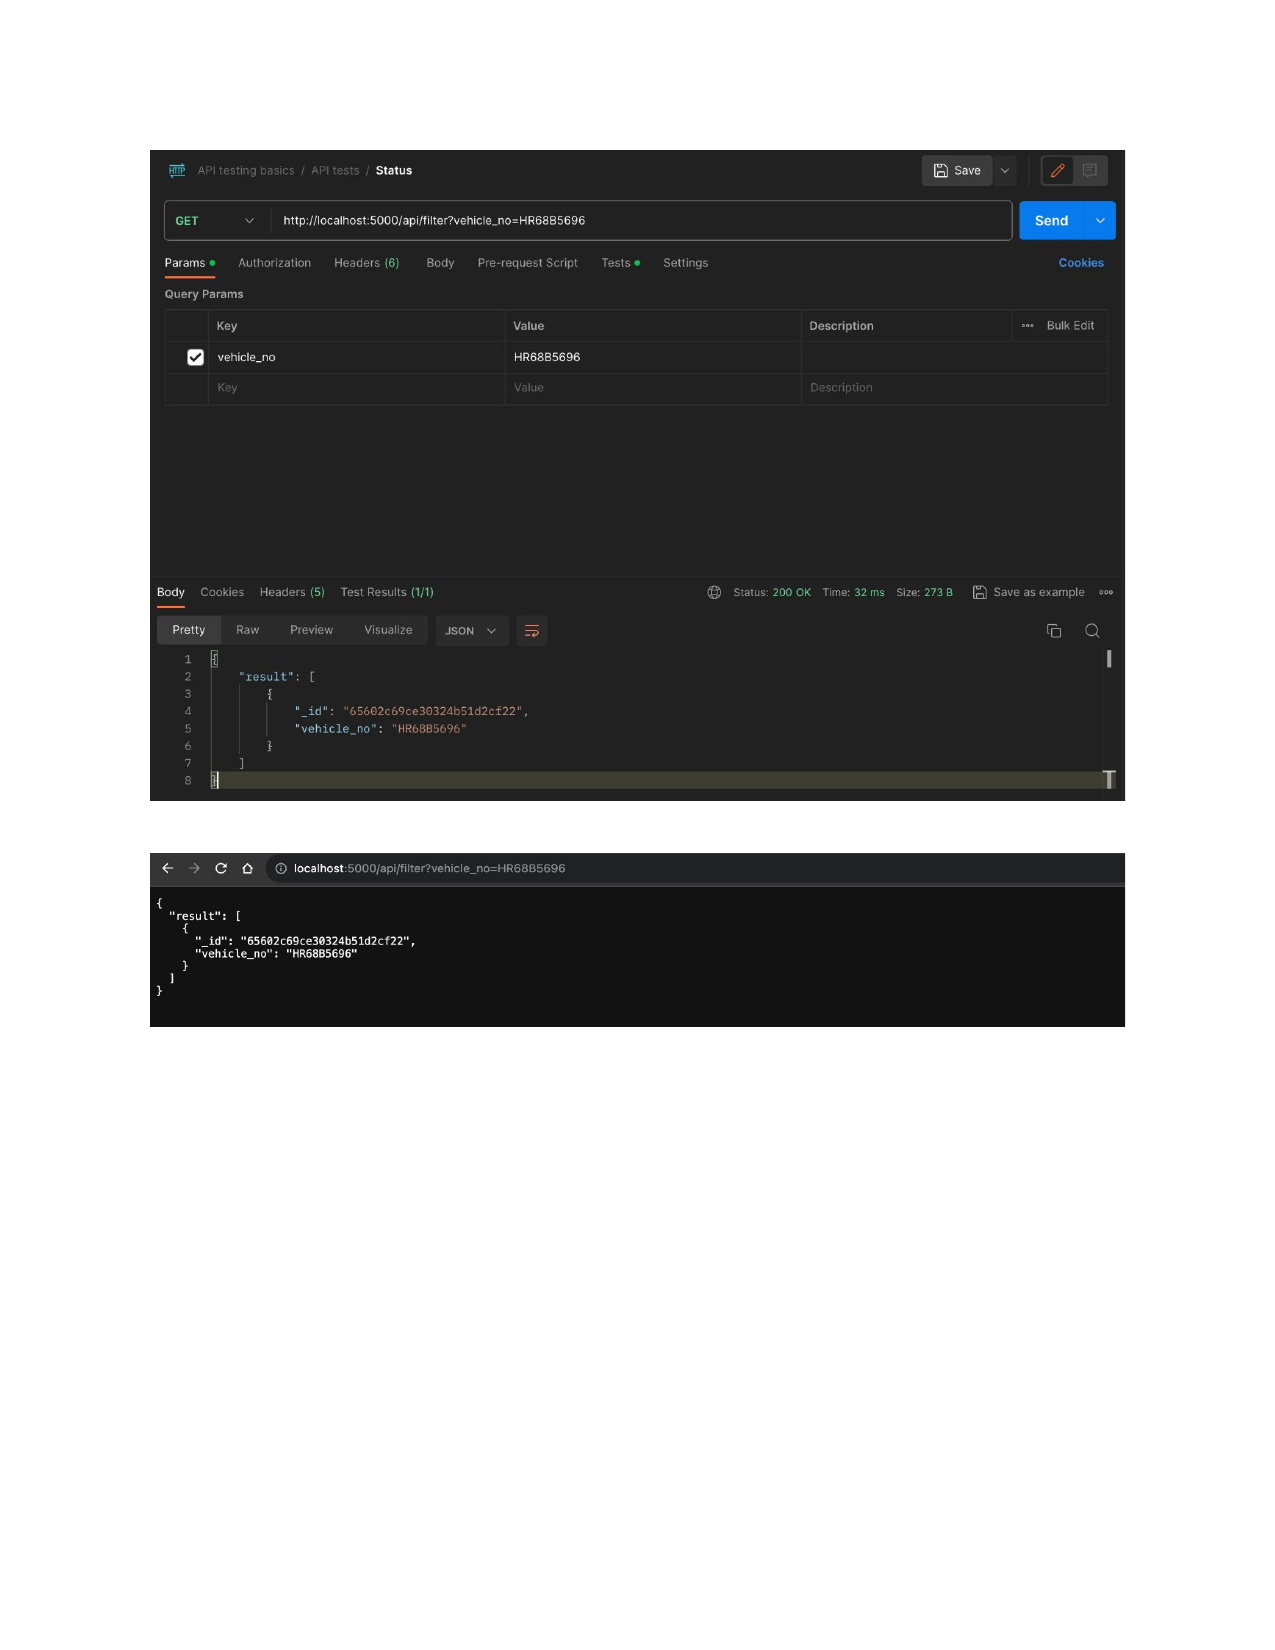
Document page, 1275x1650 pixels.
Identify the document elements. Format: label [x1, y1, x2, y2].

picture [150, 150, 1125, 801]
picture [150, 853, 1125, 1027]
